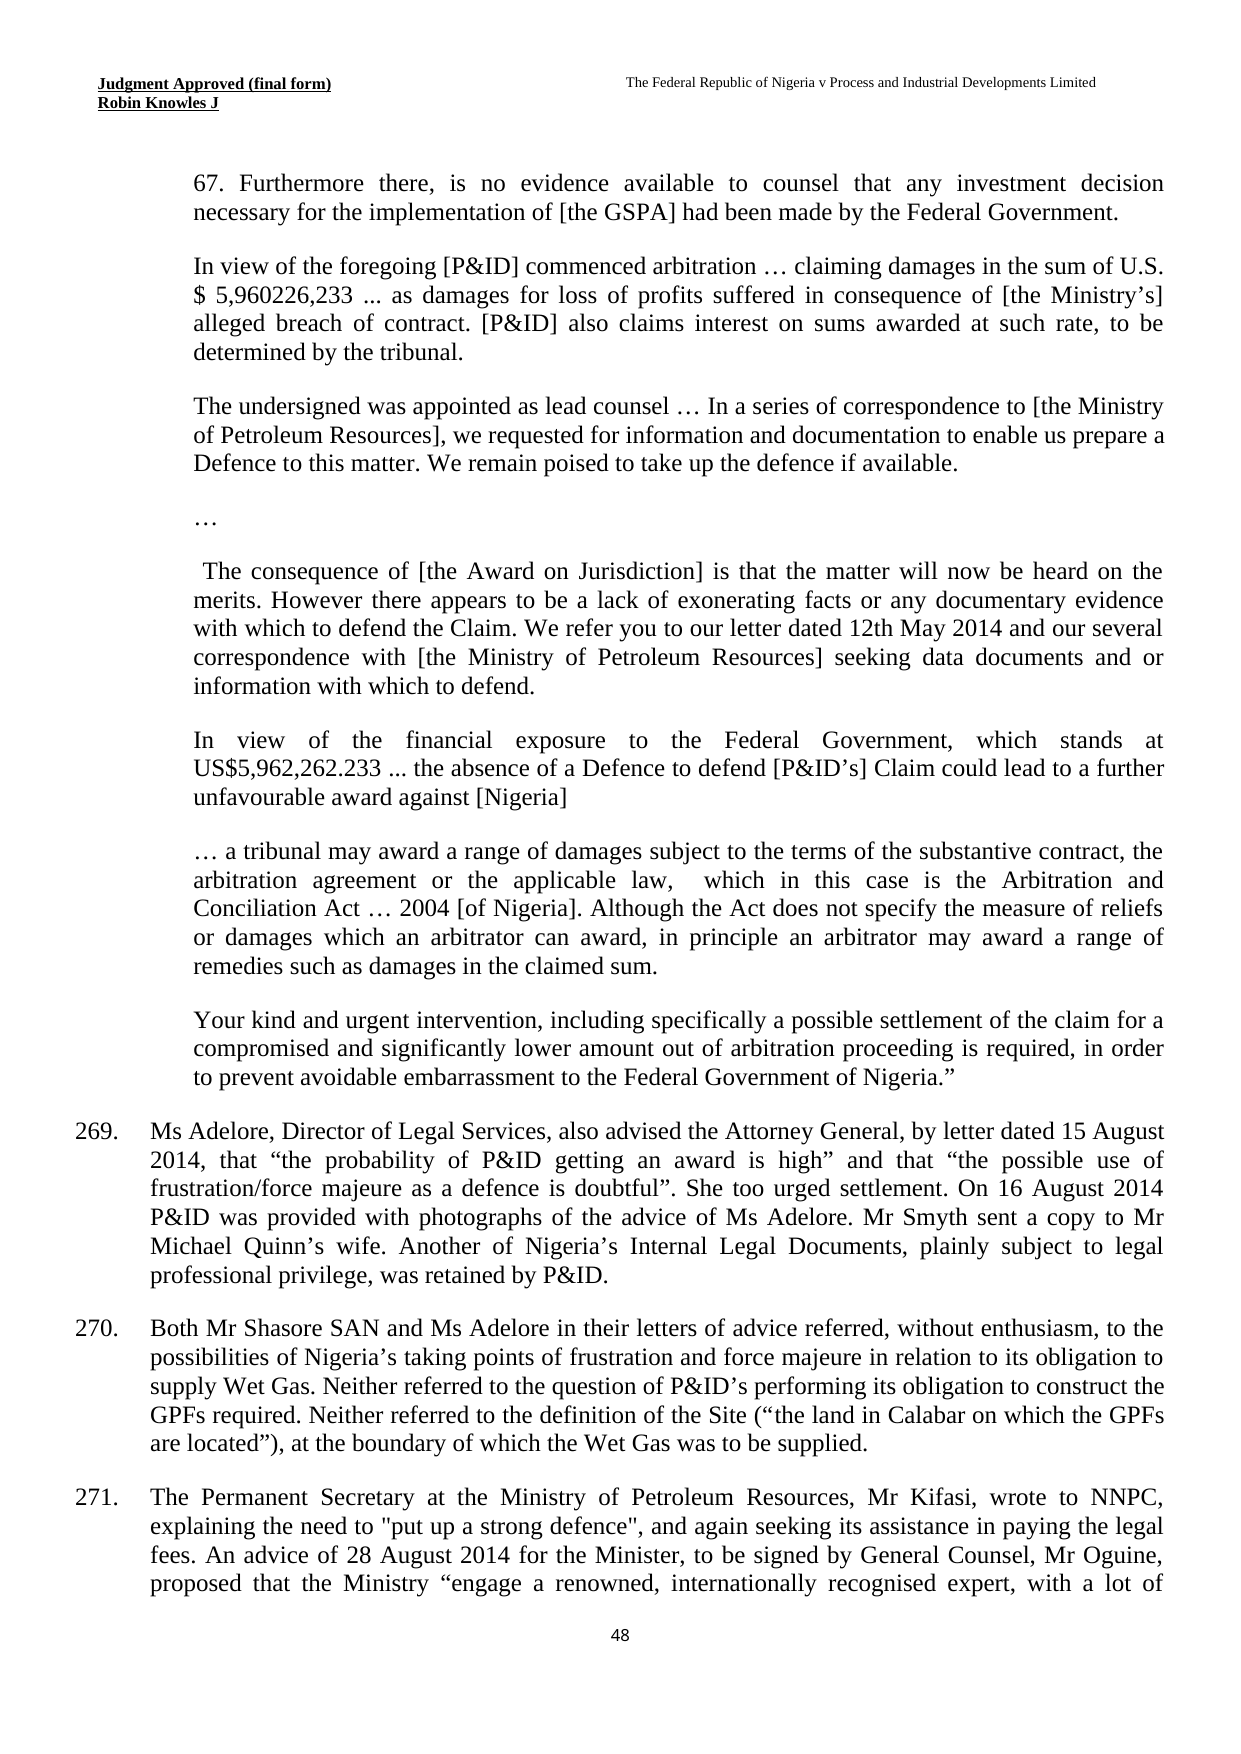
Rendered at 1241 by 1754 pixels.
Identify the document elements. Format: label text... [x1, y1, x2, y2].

list In view of the financial exposure to the Federal Government, which stands at US$5,962,262.233 ... the absence of a Defence to defend [P&ID’s] Claim could lead to a further unfavourable award against [Nigeria] [193, 725, 1165, 811]
list The consequence of [the Award on Jurisdiction] is that the matter will now be heard on the merits. However there appears to be a lack of exonerating facts or any documentary evidence with which to defend the Claim. We refer you to our letter dated 12th May 2014 and our several correspondence with [the Ministry of Petroleum Resources] seeking data documents and or information with which to defend. [193, 556, 1165, 700]
list The undersigned was appointed as lead counsel … In a series of correspondence to [the Ministry of Petroleum Resources], we requested for information and documentation to enable us prepare a Defence to this matter. We remain poised to take up the defence if available. [193, 391, 1165, 477]
list In view of the foregoing [P&ID] commenced arbitration … claiming damages in the sum of U.S.$ 5,960226,233 ... as damages for loss of profits suffered in consequence of [the Ministry’s] alleged breach of contract. [P&ID] also claims interest on sums awarded at such rate, to be determined by the tribunal. [193, 251, 1165, 366]
text Both Mr Shasore SAN and Ms Adelore in their letters of advice referred, without enthusiasm, to the possibilities of Nigeria’s taking points of frustration and force majeure in relation to its obligation to supply Wet Gas. Neither referred to the question of P&ID’s performing its obligation to construct the GPFs required. Neither referred to the definition of the Site (“the land in Calabar on which the GPFs are located”), at the boundary of which the Wet Gas was to be supplied. [75, 1313, 1165, 1457]
list … [193, 502, 1165, 531]
list Your kind and urgent intervention, including specifically a possible settlement of the claim for a compromised and significantly lower amount out of arbitration proceeding is required, in order to prevent avoidable embarrassment to the Federal Government of Nigeria.” [193, 1005, 1165, 1091]
list … a tribunal may award a range of damages subject to the terms of the substantive contract, the arbitration agreement or the applicable law, which in this case is the Arbitration and Conciliation Act … 2004 [of Nigeria]. Although the Act does not specify the measure of reliefs or damages which an arbitrator can award, in principle an arbitrator may award a range of remedies such as damages in the claimed sum. [193, 836, 1165, 980]
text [75, 1482, 1165, 1597]
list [193, 168, 1165, 226]
text Ms Adelore, Director of Legal Services, also advised the Attorney General, by letter dated 15 August 2014, that “the probability of P&ID getting an award is high” and that “the possible use of frustration/force majeure as a defence is doubtful”. She too urged settlement. On 16 August 2014 P&ID was provided with photographs of the advice of Ms Adelore. Mr Smyth sent a copy to Mr Michael Quinn’s wife. Another of Nigeria’s Internal Legal Documents, plainly subject to legal professional privilege, was retained by P&ID. [75, 1116, 1165, 1288]
